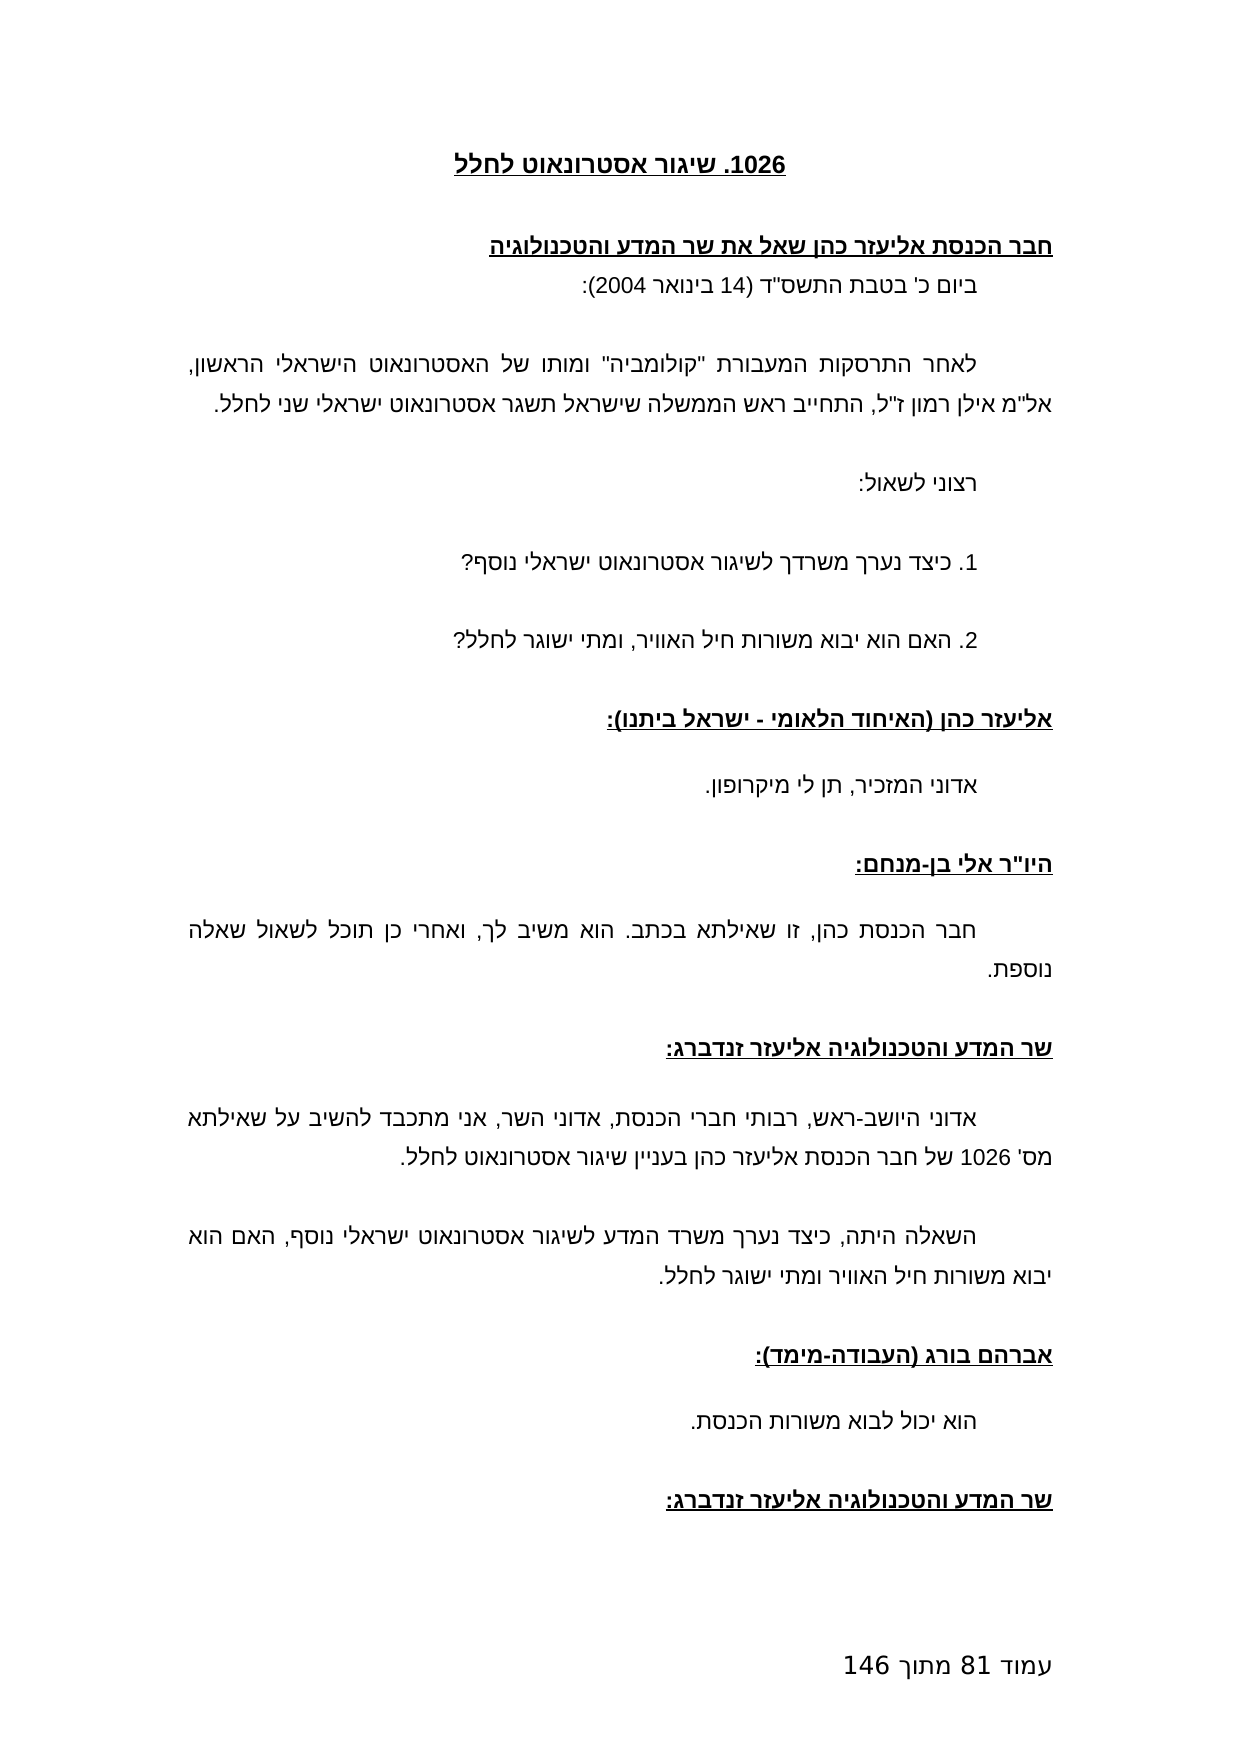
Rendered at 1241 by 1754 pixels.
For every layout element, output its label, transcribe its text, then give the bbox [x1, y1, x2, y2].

text 1. כיצד נערך משרדך לשיגור אסטרונאוט ישראלי נוסף? [187, 548, 1053, 575]
text רצוני לשאול: [187, 469, 1053, 496]
text לאחר התרסקות המעבורת "קולומביה" ומותו של האסטרונאוט הישראלי הראשון, אל"מ אילן רמון ז"ל, התחייב ראש הממשלה שישראל תשגר אסטרונאוט ישראלי שני לחלל. [187, 351, 1053, 417]
text 1026. שיגור אסטרונאוט לחלל [187, 150, 1053, 179]
text שר המדע והטכנולוגיה אליעזר זנדברג: [187, 1487, 1053, 1513]
text חבר הכנסת כהן, זו שאילתא בכתב. הוא משיב לך, ואחרי כן תוכל לשאול שאלה נוספת. [187, 917, 1053, 983]
text הוא יכול לבוא משורות הכנסת. [187, 1408, 1053, 1434]
text אליעזר כהן (האיחוד הלאומי - ישראל ביתנו): [187, 706, 1053, 733]
text היו"ר אלי בן-מנחם: [187, 851, 1053, 877]
text אדוני היושב-ראש, רבותי חברי הכנסת, אדוני השר, אני מתכבד להשיב על שאילתא מס' 1026 של חבר הכנסת אליעזר כהן בעניין שיגור אסטרונאוט לחלל. [187, 1105, 1053, 1171]
text שר המדע והטכנולוגיה אליעזר זנדברג: [187, 1035, 1053, 1062]
text חבר הכנסת אליעזר כהן שאל את שר המדע והטכנולוגיה [187, 233, 1053, 259]
text ביום כ' בטבת התשס"ד (14 בינואר 2004): [187, 272, 1053, 298]
text 2. האם הוא יבוא משורות חיל האוויר, ומתי ישוגר לחלל? [187, 627, 1053, 654]
text אברהם בורג (העבודה-מימד): [187, 1342, 1053, 1368]
text אדוני המזכיר, תן לי מיקרופון. [187, 772, 1053, 798]
text השאלה היתה, כיצד נערך משרד המדע לשיגור אסטרונאוט ישראלי נוסף, האם הוא יבוא משורות חיל האוויר ומתי ישוגר לחלל. [187, 1223, 1053, 1289]
